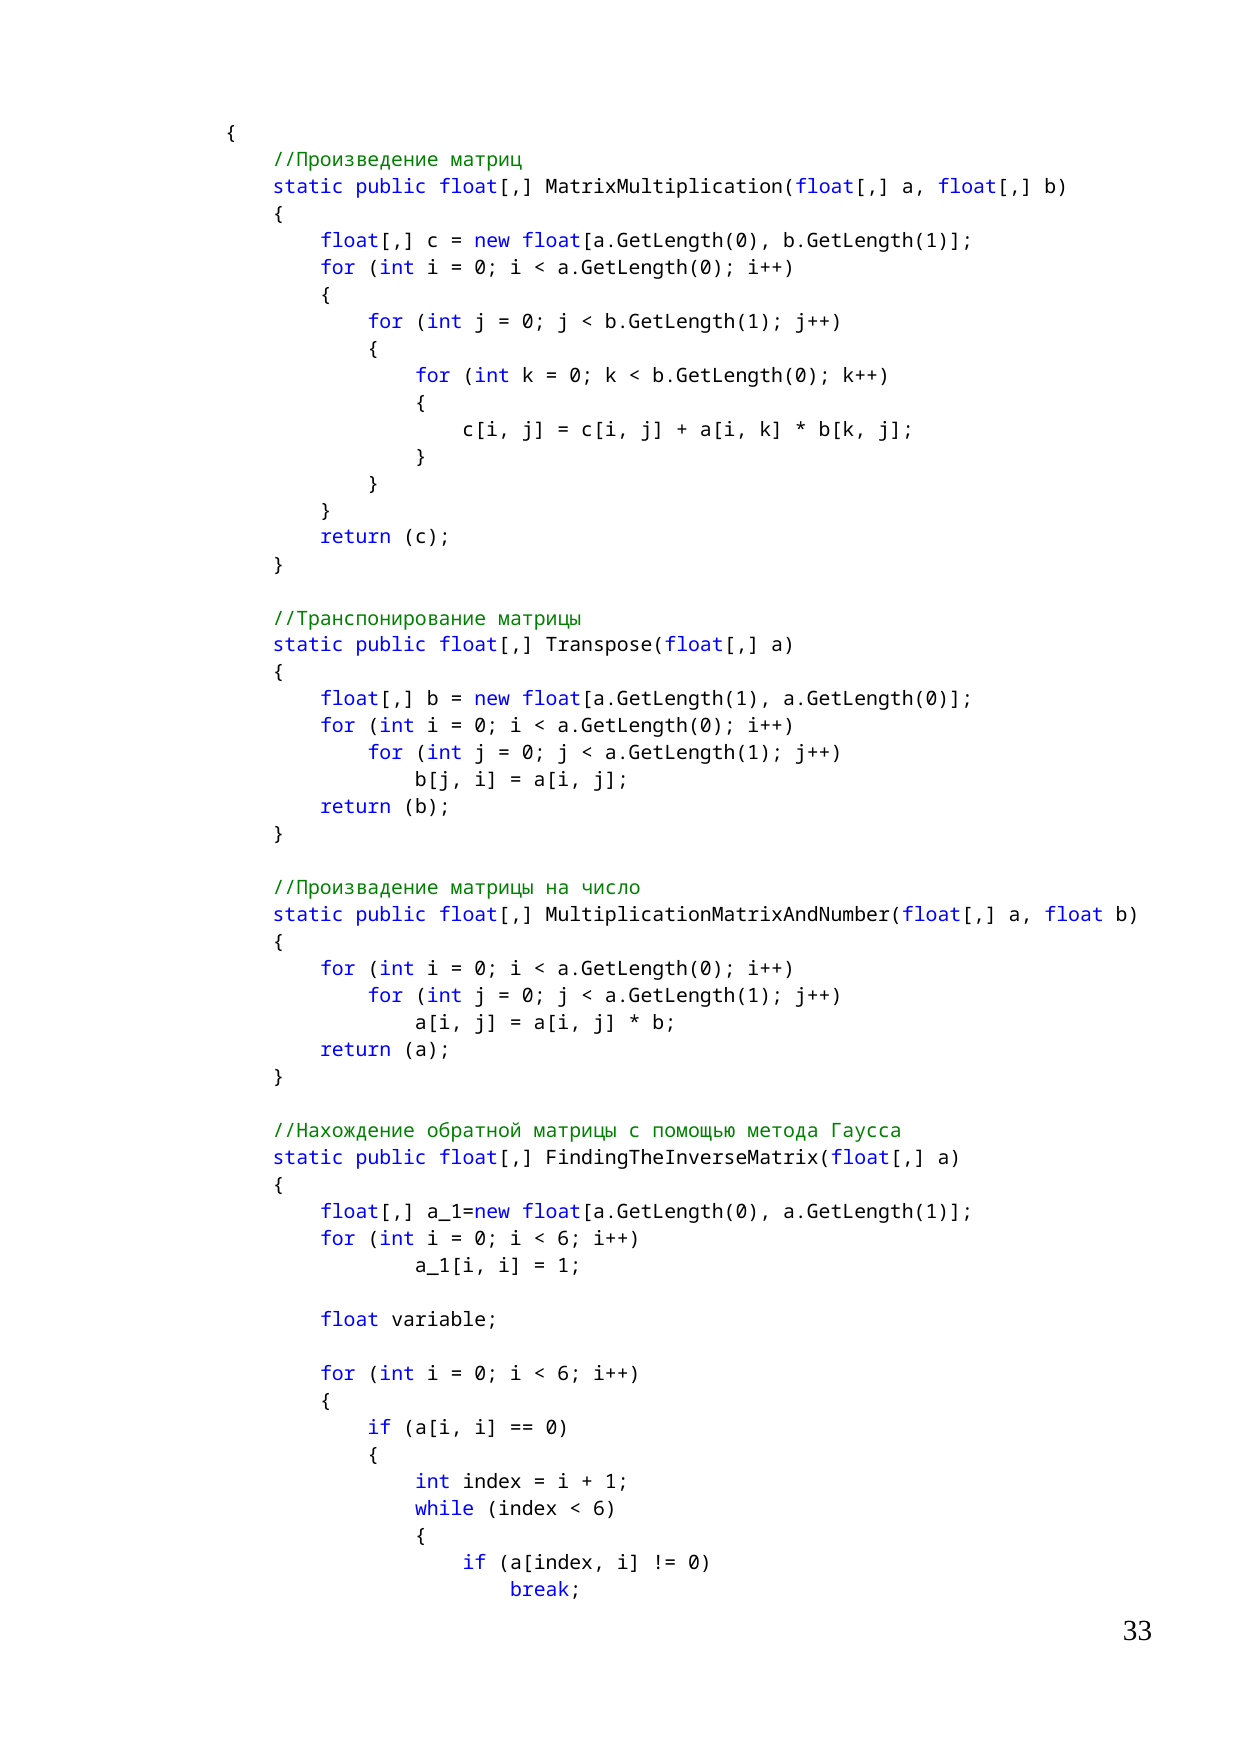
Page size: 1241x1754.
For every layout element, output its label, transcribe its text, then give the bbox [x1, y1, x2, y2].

text } [177, 550, 1152, 577]
text { [177, 334, 1152, 361]
text } [177, 819, 1152, 847]
text for (int i = 0; i < a.GetLength(0); i++) [177, 954, 1152, 981]
text float variable; [177, 1305, 1152, 1332]
text while (index < 6) [177, 1494, 1152, 1521]
text float[,] a_1=new float[a.GetLength(0), a.GetLength(1)]; [177, 1197, 1152, 1224]
text for (int k = 0; k < b.GetLength(0); k++) [177, 361, 1152, 388]
text { [177, 280, 1152, 307]
text for (int j = 0; j < b.GetLength(1); j++) [177, 307, 1152, 334]
text return (c); [177, 523, 1152, 550]
text for (int j = 0; j < a.GetLength(1); j++) [177, 981, 1152, 1008]
text //Произвадение матрицы на число [177, 873, 1152, 901]
text if (a[i, i] == 0) [177, 1413, 1152, 1440]
text { [177, 658, 1152, 685]
text //Нахождение обратной матрицы с помощью метода Гаусса [177, 1116, 1152, 1143]
text //Произведение матриц [177, 145, 1152, 172]
text { [177, 118, 1152, 145]
text float[,] b = new float[a.GetLength(1), a.GetLength(0)]; [177, 685, 1152, 712]
text { [177, 1170, 1152, 1197]
text } [177, 496, 1152, 523]
text a_1[i, i] = 1; [177, 1251, 1152, 1278]
text } [177, 442, 1152, 469]
text //Транспонирование матрицы [177, 604, 1152, 631]
text for (int i = 0; i < a.GetLength(0); i++) [177, 253, 1152, 280]
text { [177, 1440, 1152, 1467]
text c[i, j] = c[i, j] + a[i, k] * b[k, j]; [177, 415, 1152, 442]
text static public float[,] MatrixMultiplication(float[,] a, float[,] b) [177, 172, 1152, 199]
text a[i, j] = a[i, j] * b; [177, 1008, 1152, 1035]
text for (int j = 0; j < a.GetLength(1); j++) [177, 739, 1152, 766]
text return (a); [177, 1035, 1152, 1062]
text { [177, 388, 1152, 415]
text { [177, 1521, 1152, 1548]
text b[j, i] = a[i, j]; [177, 766, 1152, 793]
text for (int i = 0; i < a.GetLength(0); i++) [177, 712, 1152, 739]
text static public float[,] Transpose(float[,] a) [177, 631, 1152, 658]
text } [177, 469, 1152, 496]
text { [177, 927, 1152, 954]
text for (int i = 0; i < 6; i++) [177, 1359, 1152, 1386]
text { [177, 1386, 1152, 1413]
text static public float[,] MultiplicationMatrixAndNumber(float[,] a, float b) [177, 901, 1152, 927]
text static public float[,] FindingTheInverseMatrix(float[,] a) [177, 1143, 1152, 1170]
text if (a[index, i] != 0) [177, 1548, 1152, 1575]
text float[,] c = new float[a.GetLength(0), b.GetLength(1)]; [177, 226, 1152, 253]
text break; [177, 1575, 1152, 1602]
text int index = i + 1; [177, 1467, 1152, 1494]
text return (b); [177, 793, 1152, 819]
text { [177, 199, 1152, 226]
text for (int i = 0; i < 6; i++) [177, 1224, 1152, 1251]
text } [177, 1062, 1152, 1089]
